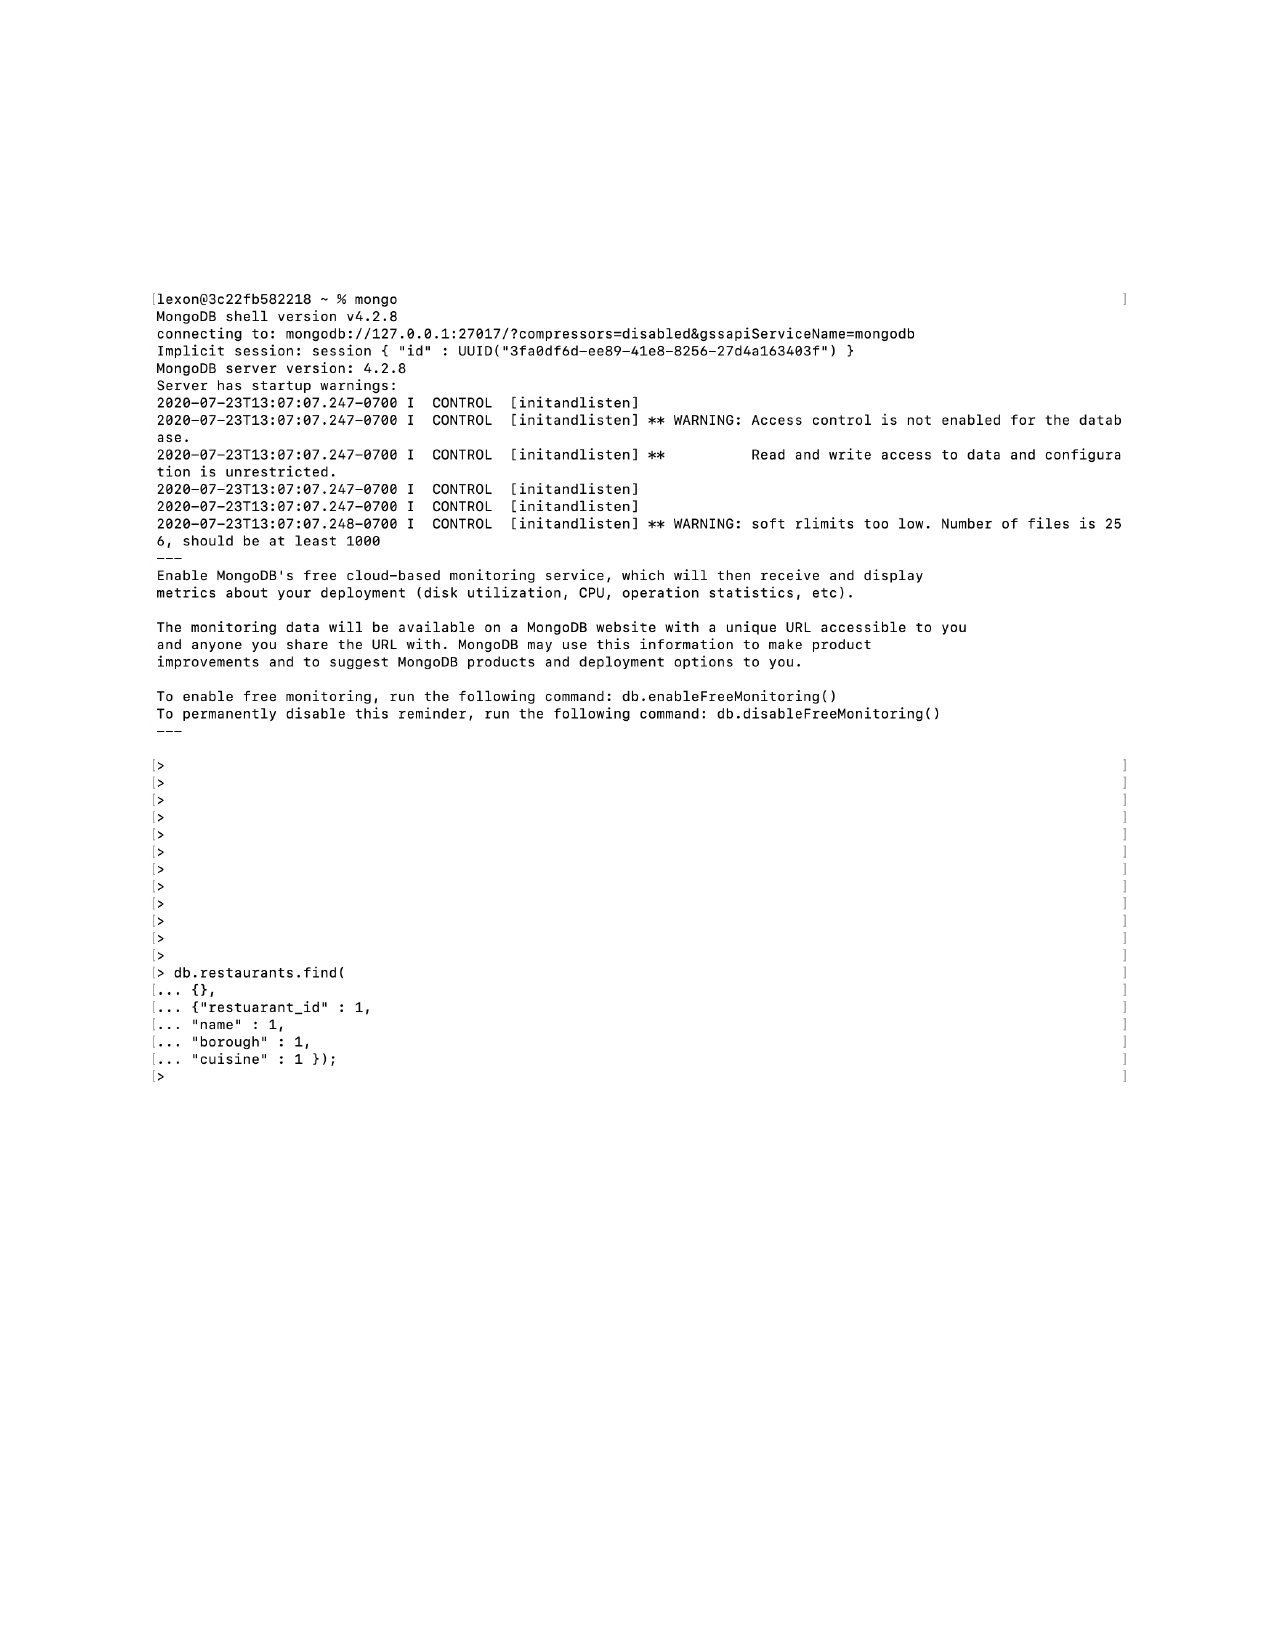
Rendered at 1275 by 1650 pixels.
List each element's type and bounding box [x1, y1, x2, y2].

picture [150, 290, 1128, 1082]
